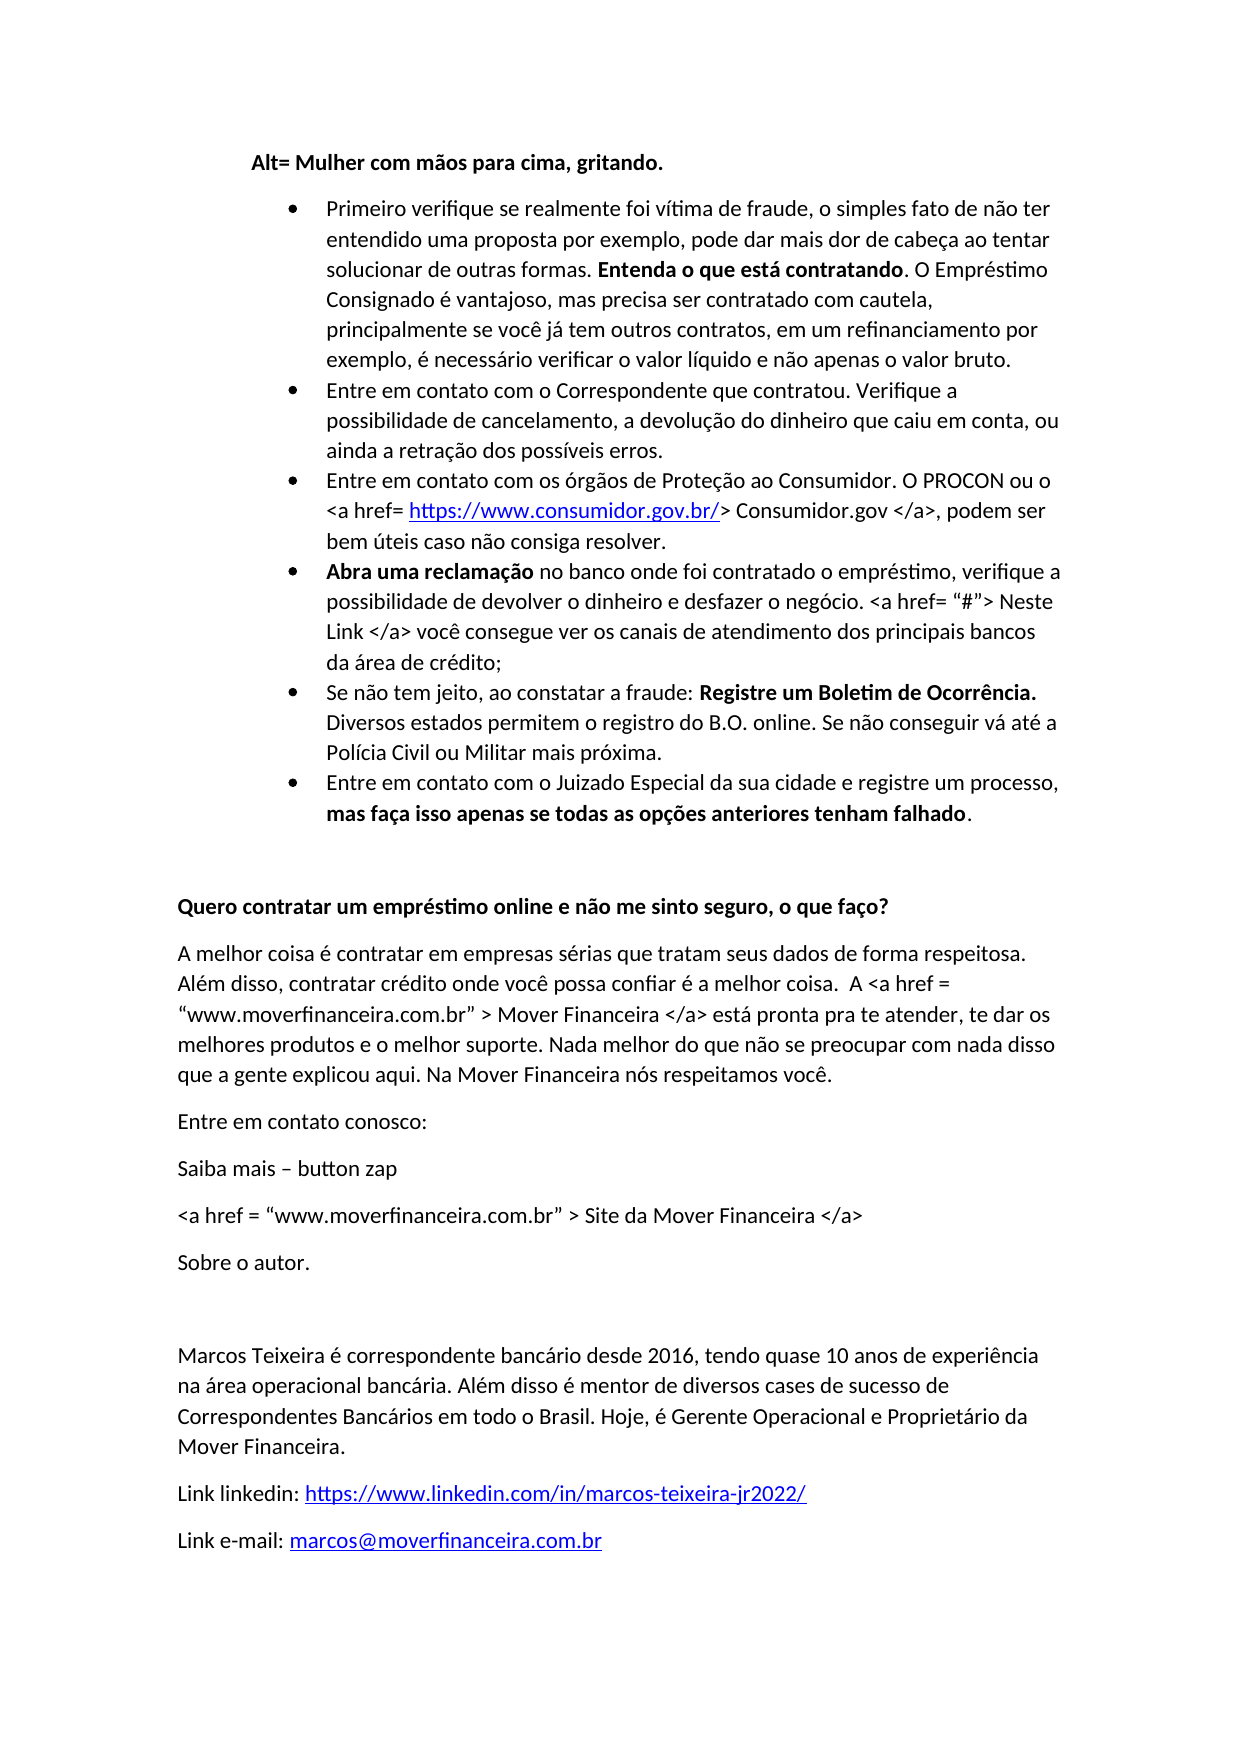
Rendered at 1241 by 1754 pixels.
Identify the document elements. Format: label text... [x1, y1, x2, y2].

text Quero contratar um empréstimo online e não me sinto seguro, o que faço? [177, 892, 1063, 920]
text A melhor coisa é contratar em empresas sérias que tratam seus dados de forma respeitosa. Além disso, contratar crédito onde você possa confiar é a melhor coisa. A <a href = “www.moverfinanceira.com.br” > Mover Financeira </a> está pronta pra te atender, te dar os melhores produtos e o melhor suporte. Nada melhor do que não se preocupar com nada disso que a gente explicou aqui. Na Mover Financeira nós respeitamos você. [177, 939, 1063, 1088]
list Entre em contato com o Correspondente que contratou. Verifique a possibilidade de cancelamento, a devolução do dinheiro que caiu em conta, ou ainda a retração dos possíveis erros. [289, 376, 1063, 464]
text Sobre o autor. [177, 1248, 1063, 1276]
text Marcos Teixeira é correspondente bancário desde 2016, tendo quase 10 anos de experiência na área operacional bancária. Além disso é mentor de diversos cases de sucesso de Correspondentes Bancários em todo o Brasil. Hoje, é Gerente Operacional e Proprietário da Mover Financeira. [177, 1341, 1063, 1460]
text Link linkedin: https://www.linkedin.com/in/marcos-teixeira-jr2022/ [177, 1479, 1063, 1507]
list Primeiro verifique se realmente foi vítima de fraude, o simples fato de não ter entendido uma proposta por exemplo, pode dar mais dor de cabeça ao tentar solucionar de outras formas. Entenda o que está contratando. O Empréstimo Consignado é vantajoso, mas precisa ser contratado com cautela, principalmente se você já tem outros contratos, em um refinanciamento por exemplo, é necessário verificar o valor líquido e não apenas o valor bruto. [289, 194, 1063, 373]
list Entre em contato com o Juizado Especial da sua cidade e registre um processo, mas faça isso apenas se todas as opções anteriores tenham falhado. [289, 768, 1063, 827]
list Abra uma reclamação no banco onde foi contratado o empréstimo, verifique a possibilidade de devolver o dinheiro e desfazer o negócio. <a href= “#”> Neste Link </a> você consegue ver os canais de atendimento dos principais bancos da área de crédito; [289, 557, 1063, 676]
list Se não tem jeito, ao constatar a fraude: Registre um Boletim de Ocorrência. Diversos estados permitem o registro do B.O. online. Se não conseguir vá até a Polícia Civil ou Militar mais próxima. [289, 678, 1063, 766]
text Saiba mais – button zap [177, 1154, 1063, 1182]
text Link e-mail: marcos@moverfinanceira.com.br [177, 1526, 1063, 1554]
text Entre em contato conosco: [177, 1107, 1063, 1135]
text Alt= Mulher com mãos para cima, gritando. [177, 148, 1063, 176]
list Entre em contato com os órgãos de Proteção ao Consumidor. O PROCON ou o <a href= https://www.consumidor.gov.br/> Consumidor.gov </a>, podem ser bem úteis caso não consiga resolver. [289, 466, 1063, 555]
text <a href = “www.moverfinanceira.com.br” > Site da Mover Financeira </a> [177, 1201, 1063, 1229]
